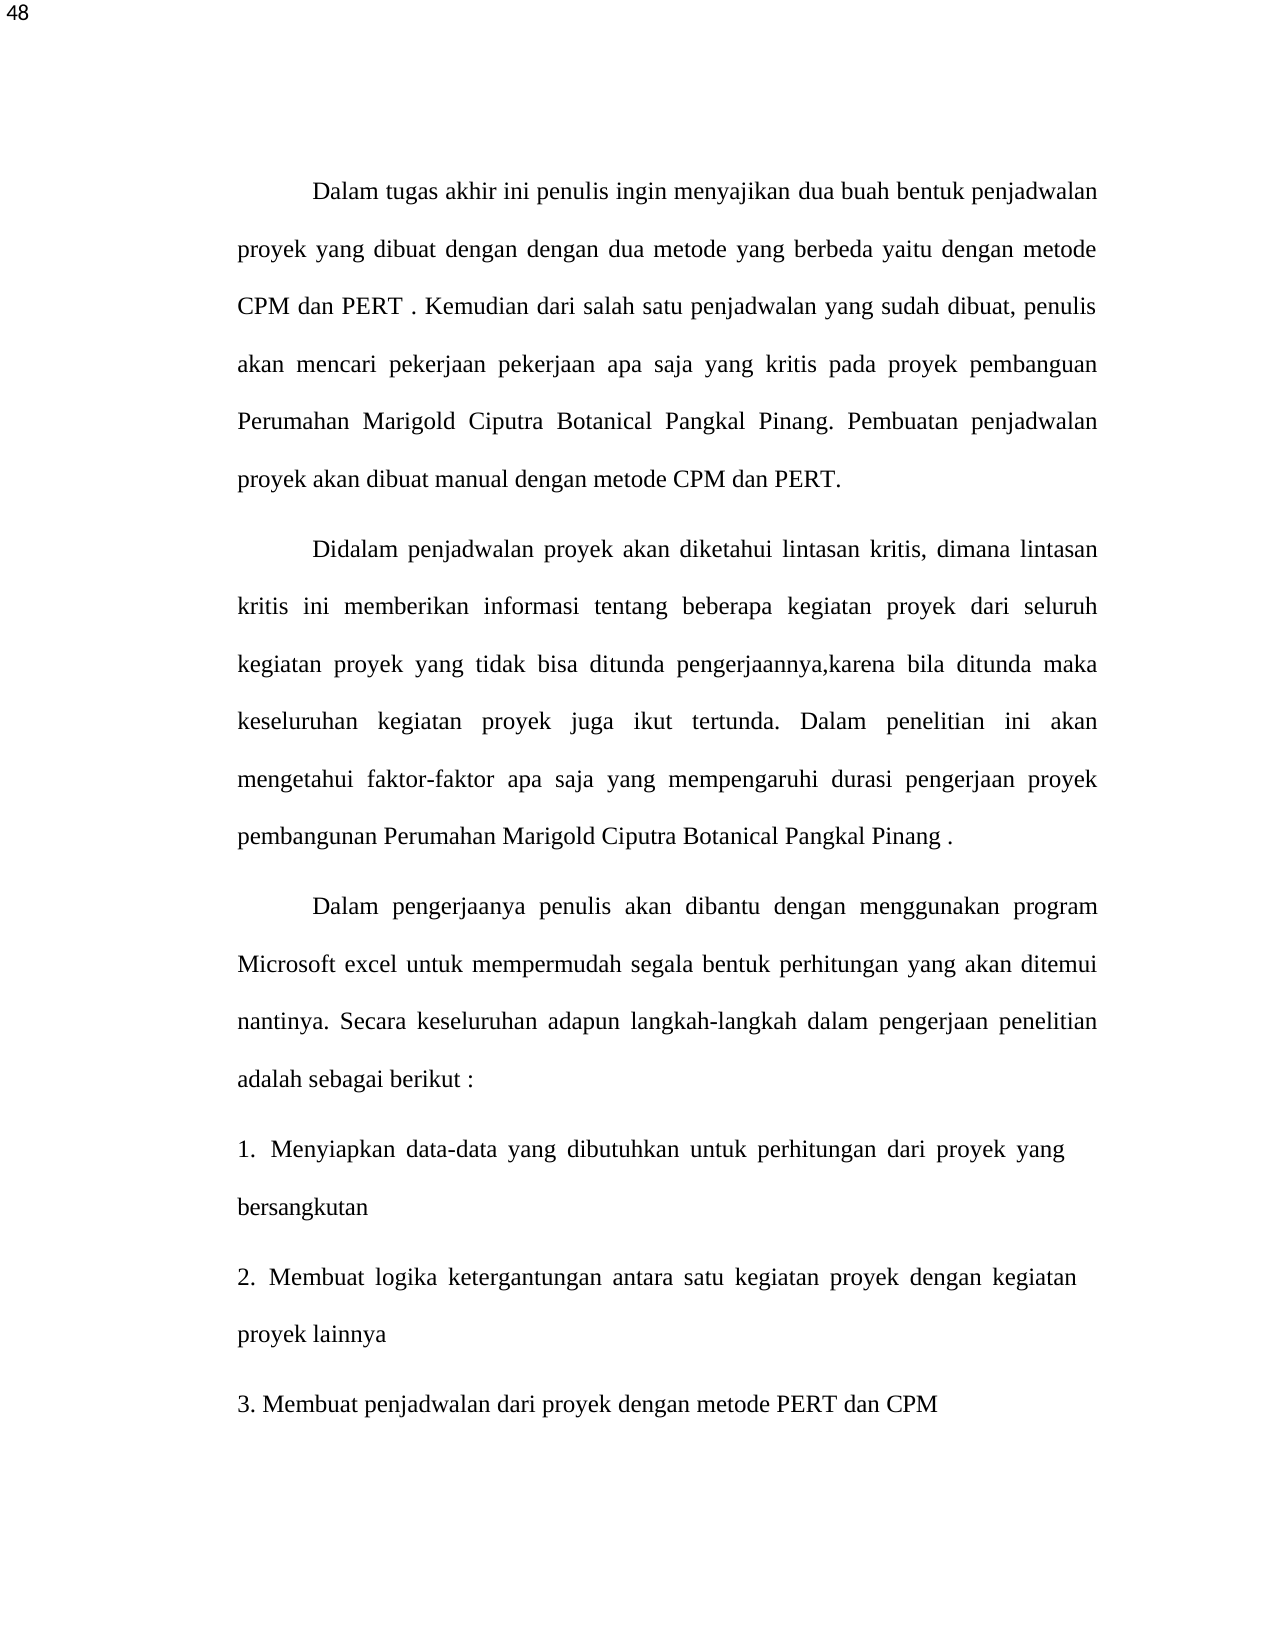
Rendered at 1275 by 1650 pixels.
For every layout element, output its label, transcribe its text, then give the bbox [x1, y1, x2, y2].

text Dalam tugas akhir ini penulis ingin menyajikan dua buah bentuk penjadwalan proyek yang dibuat dengan dengan dua metode yang berbeda yaitu dengan metode CPM dan PERT . Kemudian dari salah satu penjadwalan yang sudah dibuat, penulis akan mencari pekerjaan pekerjaan apa saja yang kritis pada proyek pembanguan Perumahan Marigold Ciputra Botanical Pangkal Pinang. Pembuatan penjadwalan proyek akan dibuat manual dengan metode CPM dan PERT. [237, 176, 1098, 492]
list Membuat logika ketergantungan antara satu kegiatan proyek dengan kegiatan proyek lainnya [237, 1262, 1097, 1348]
list Membuat penjadwalan dari proyek dengan metode PERT dan CPM [237, 1389, 1229, 1418]
text Didalam penjadwalan proyek akan diketahui lintasan kritis, dimana lintasan kritis ini memberikan informasi tentang beberapa kegiatan proyek dari seluruh kegiatan proyek yang tidak bisa ditunda pengerjaannya,karena bila ditunda maka keseluruhan kegiatan proyek juga ikut tertunda. Dalam penelitian ini akan mengetahui faktor-faktor apa saja yang mempengaruhi durasi pengerjaan proyek pembangunan Perumahan Marigold Ciputra Botanical Pangkal Pinang . [237, 534, 1098, 850]
list Menyiapkan data-data yang dibutuhkan untuk perhitungan dari proyek yang bersangkutan [237, 1134, 1098, 1220]
text Dalam pengerjaanya penulis akan dibantu dengan menggunakan program Microsoft excel untuk mempermudah segala bentuk perhitungan yang akan ditemui nantinya. Secara keseluruhan adapun langkah-langkah dalam pengerjaan penelitian adalah sebagai berikut : [237, 891, 1098, 1093]
